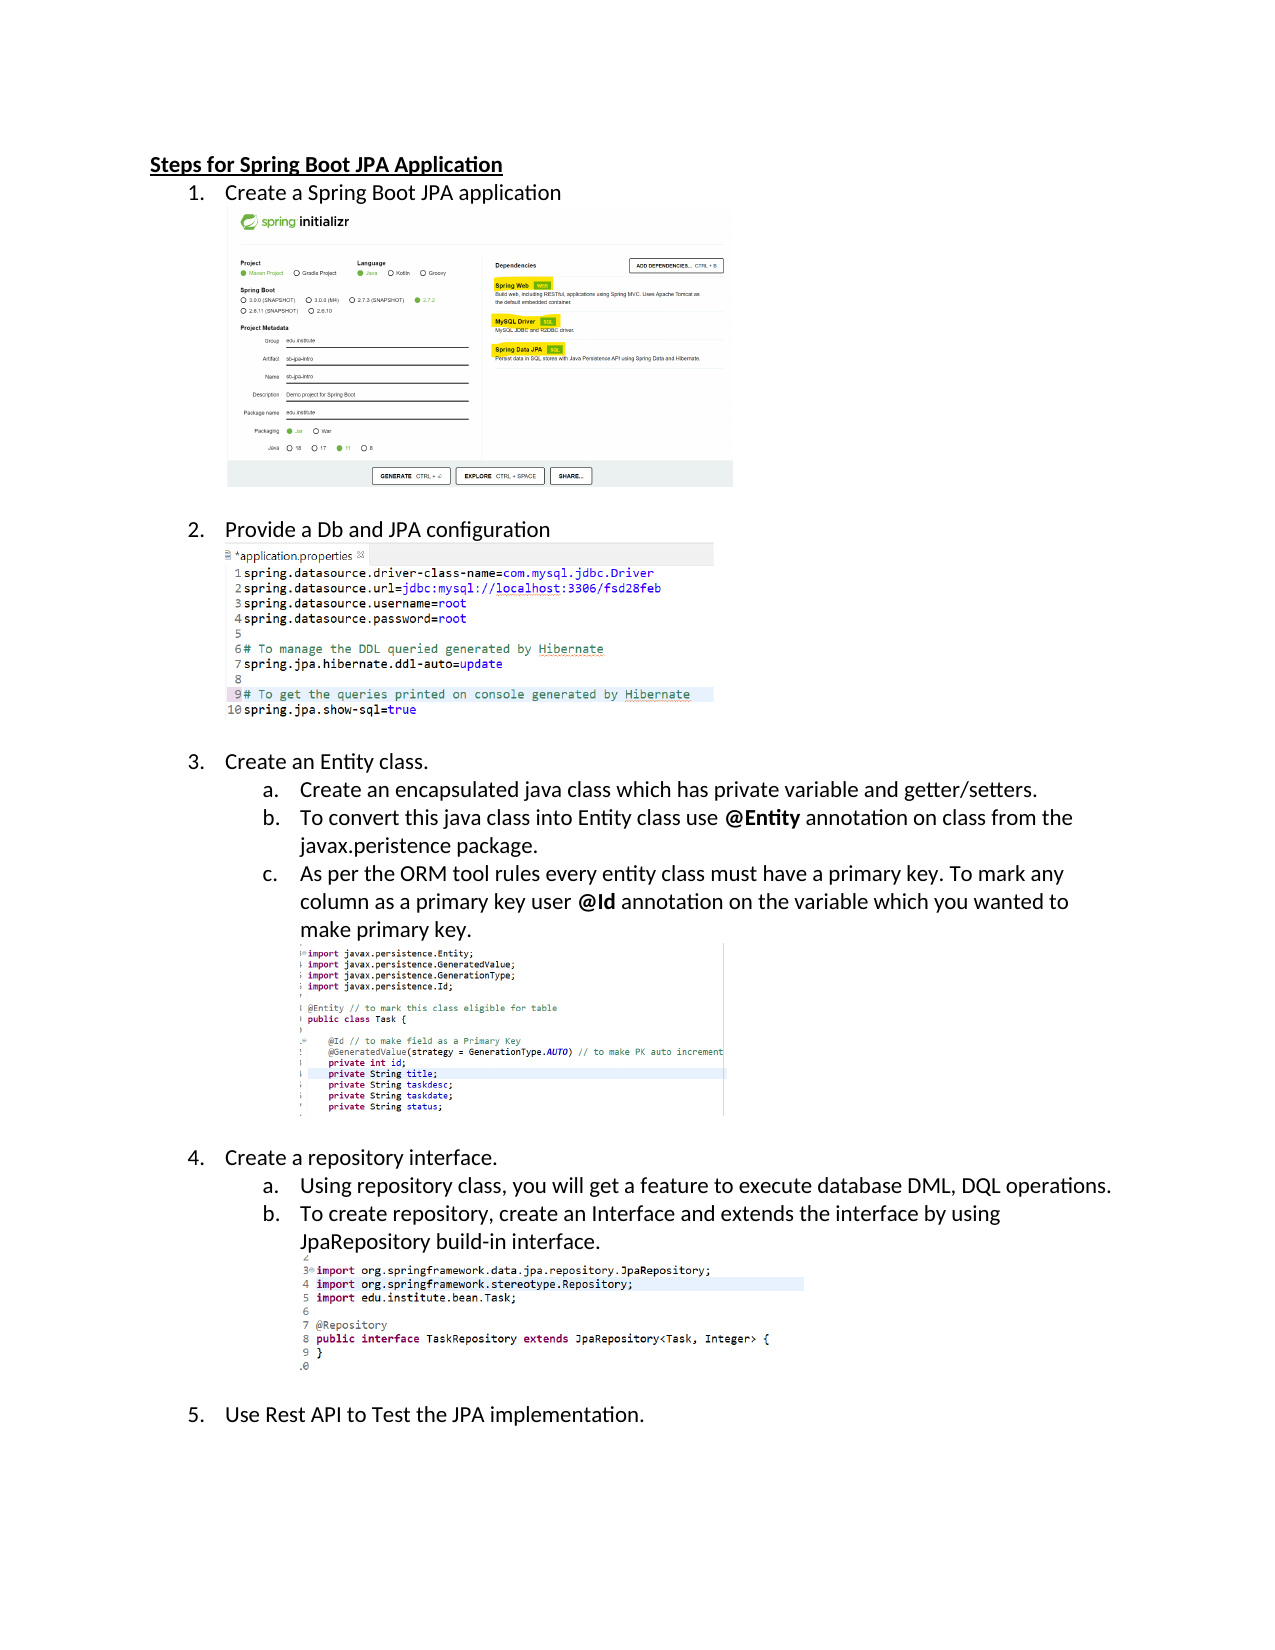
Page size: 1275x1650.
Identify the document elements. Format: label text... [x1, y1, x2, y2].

list Using repository class, you will get a feature to execute database DML, DQL operations. [262, 1171, 1125, 1199]
picture [225, 206, 733, 487]
picture [225, 542, 714, 720]
list To convert this java class into Entity class use @Entity annotation on class from the javax.peristence package. [262, 803, 1125, 859]
text Steps for Spring Boot JPA Application [150, 150, 1125, 178]
list Create an Entity class. [187, 747, 1125, 775]
picture [300, 943, 727, 1116]
list Provide a Db and JPA configuration [187, 515, 1125, 543]
list Create an encapsulated java class which has private variable and getter/setters. [262, 775, 1125, 803]
list Create a repository interface. [187, 1143, 1125, 1171]
list To create repository, create an Interface and extends the interface by using JpaRepository build-in interface. [262, 1199, 1125, 1256]
list Use Rest API to Test the JPA implementation. [187, 1401, 1125, 1429]
picture [300, 1255, 804, 1373]
list As per the ORM tool rules every entity class must have a primary key. To mark any column as a primary key user @Id annotation on the variable which you wanted to make primary key. [262, 859, 1125, 943]
list Create a Spring Boot JPA application [187, 178, 1125, 206]
